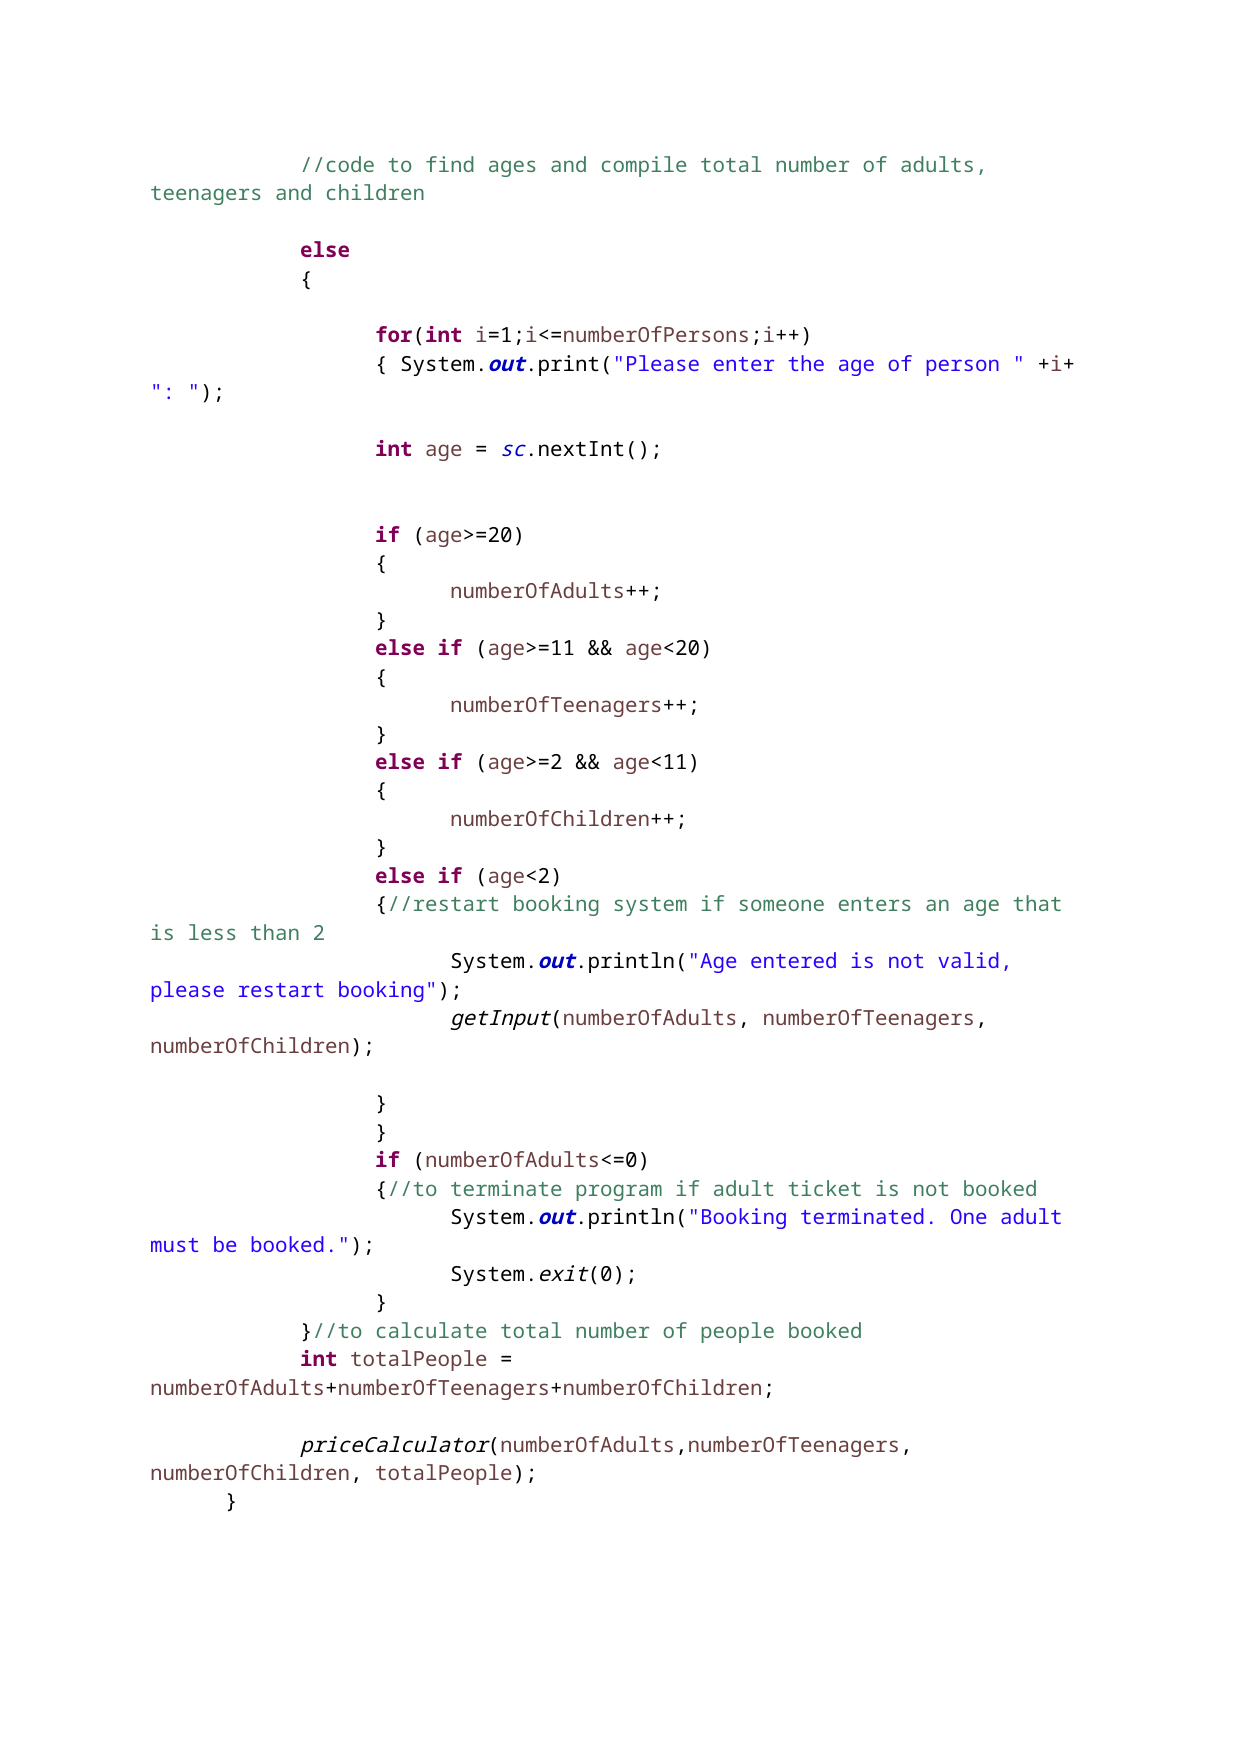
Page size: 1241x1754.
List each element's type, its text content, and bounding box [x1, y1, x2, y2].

text priceCalculator(numberOfAdults,numberOfTeenagers, numberOfChildren, totalPeople); [150, 1430, 1090, 1487]
text } [150, 832, 1090, 861]
text {//to terminate program if adult ticket is not booked [150, 1174, 1090, 1202]
text System.out.println("Booking terminated. One adult must be booked."); [150, 1202, 1090, 1259]
text { [150, 548, 1090, 577]
text numberOfAdults++; [150, 577, 1090, 605]
text if (age>=20) [150, 520, 1090, 548]
text { [150, 662, 1090, 690]
text else [150, 235, 1090, 264]
text { System.out.print("Please enter the age of person " +i+ ": "); [150, 349, 1090, 406]
text else if (age>=11 && age<20) [150, 633, 1090, 662]
text } [150, 719, 1090, 747]
text for(int i=1;i<=numberOfPersons;i++) [150, 321, 1090, 349]
text if (numberOfAdults<=0) [150, 1145, 1090, 1174]
text } [150, 1117, 1090, 1145]
text System.exit(0); [150, 1259, 1090, 1287]
text int age = sc.nextInt(); [150, 434, 1090, 463]
text }//to calculate total number of people booked [150, 1316, 1090, 1344]
text { [150, 264, 1090, 292]
text {//restart booking system if someone enters an age that is less than 2 [150, 889, 1090, 946]
text } [150, 605, 1090, 633]
text System.out.println("Age entered is not valid, please restart booking"); [150, 946, 1090, 1003]
text { [150, 776, 1090, 804]
text //code to find ages and compile total number of adults, teenagers and children [150, 150, 1090, 207]
text numberOfChildren++; [150, 804, 1090, 832]
text } [150, 1088, 1090, 1117]
text numberOfTeenagers++; [150, 690, 1090, 719]
text else if (age<2) [150, 861, 1090, 889]
text int totalPeople = numberOfAdults+numberOfTeenagers+numberOfChildren; [150, 1344, 1090, 1401]
text } [150, 1287, 1090, 1316]
text getInput(numberOfAdults, numberOfTeenagers, numberOfChildren); [150, 1003, 1090, 1060]
text } [150, 1487, 1090, 1515]
text else if (age>=2 && age<11) [150, 747, 1090, 776]
